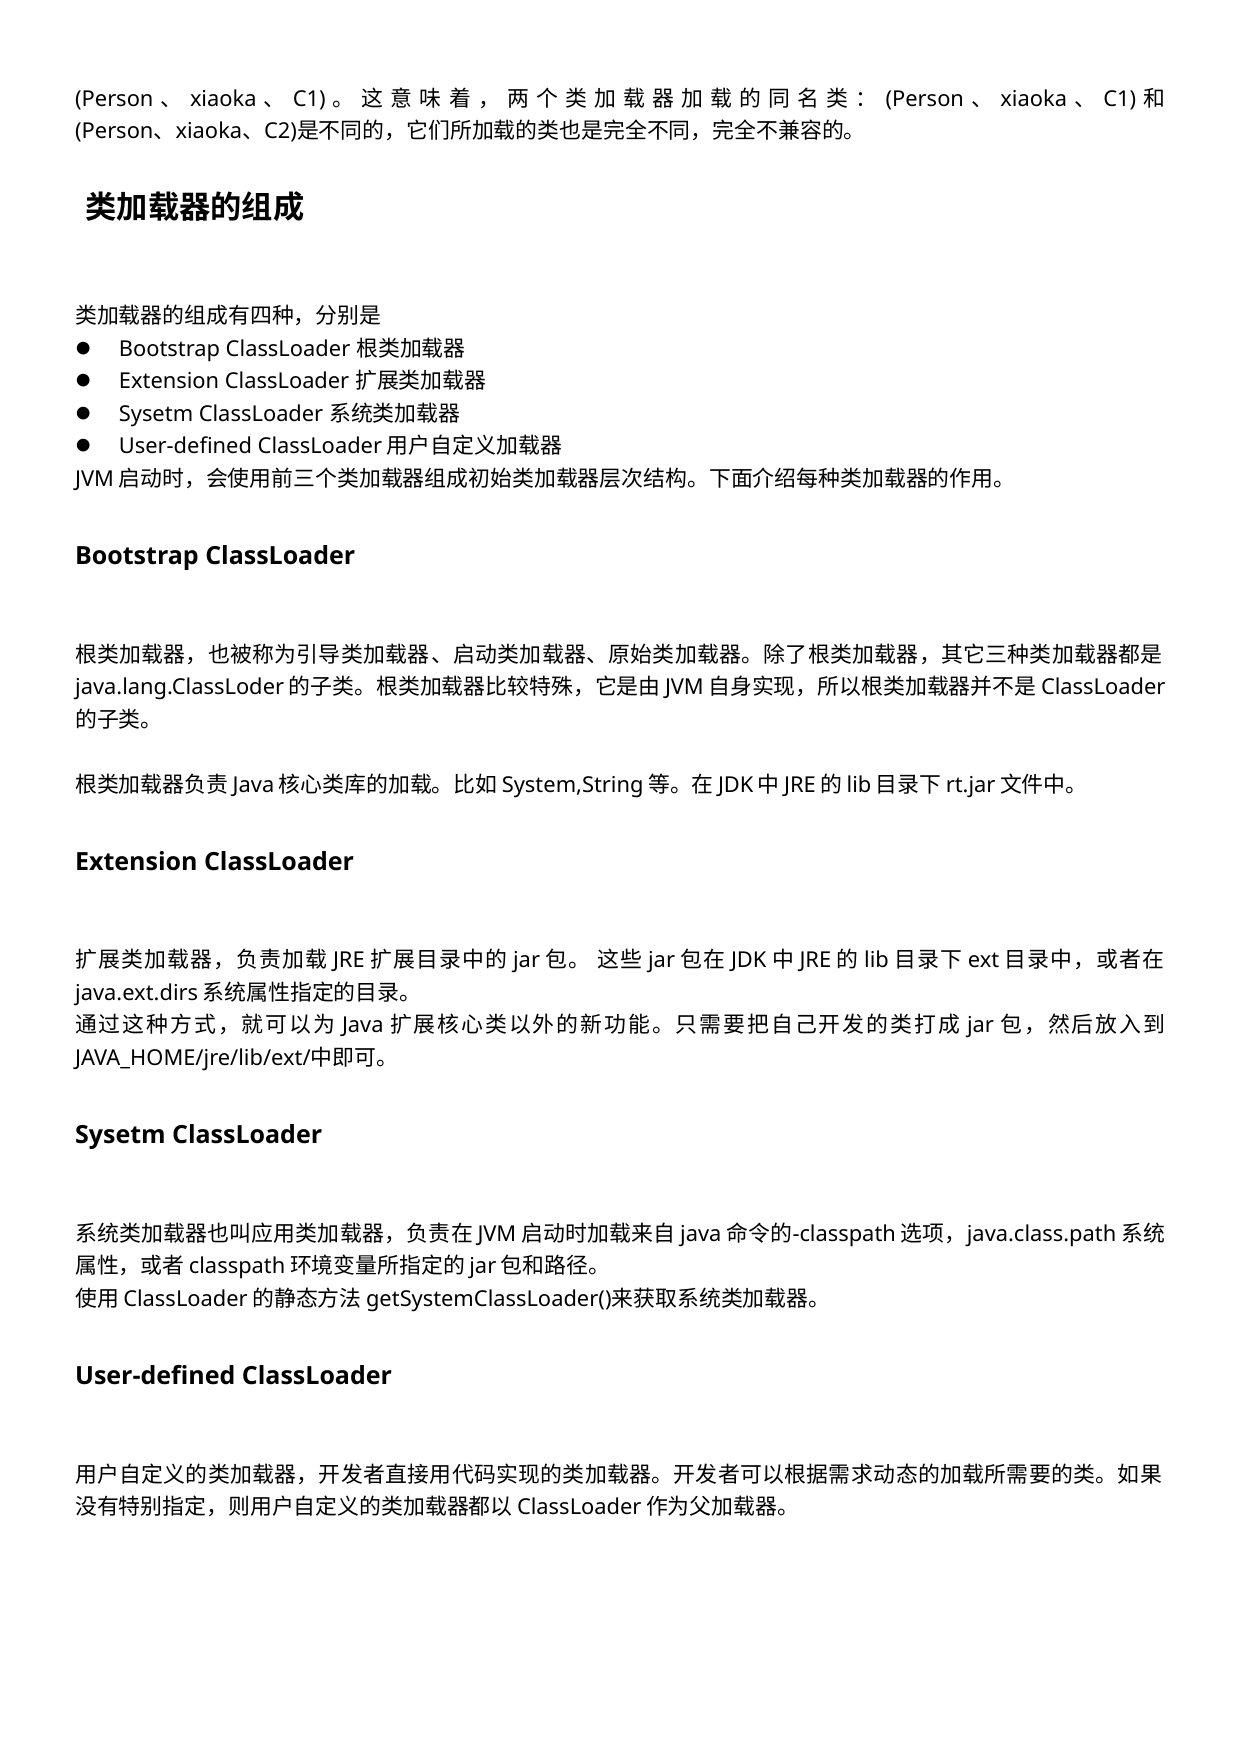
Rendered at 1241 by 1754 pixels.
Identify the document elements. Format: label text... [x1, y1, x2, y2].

text 根类加载器负责Java核心类库的加载。比如System,String等。在JDK中JRE的lib目录下rt.jar文件中。 [75, 766, 1165, 799]
subtitle 类加载器的组成 [85, 173, 1143, 238]
subtitle Bootstrap ClassLoader [75, 522, 1165, 587]
list 类加载器的组成有四种，分别是 [75, 298, 1165, 330]
text 用户自定义的类加载器，开发者直接用代码实现的类加载器。开发者可以根据需求动态的加载所需要的类。如果没有特别指定，则用户自定义的类加载器都以ClassLoader作为父加载器。 [75, 1457, 1165, 1522]
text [75, 81, 1165, 146]
text 使用ClassLoader的静态方法getSystemClassLoader()来获取系统类加载器。 [75, 1281, 1165, 1313]
subtitle User-defined ClassLoader [75, 1342, 1165, 1407]
text 系统类加载器也叫应用类加载器，负责在JVM启动时加载来自java命令的-classpath选项，java.class.path系统属性，或者classpath环境变量所指定的jar包和路径。 [75, 1216, 1165, 1281]
text 通过这种方式，就可以为Java扩展核心类以外的新功能。只需要把自己开发的类打成jar包，然后放入到JAVA_HOME/jre/lib/ext/中即可。 [75, 1007, 1165, 1072]
text JVM启动时，会使用前三个类加载器组成初始类加载器层次结构。下面介绍每种类加载器的作用。 [75, 460, 1165, 493]
text 扩展类加载器，负责加载JRE扩展目录中的jar包。 这些jar包在JDK中JRE的lib目录下ext目录中，或者在java.ext.dirs系统属性指定的目录。 [75, 942, 1165, 1007]
list User-defined ClassLoader用户自定义加载器 [75, 428, 1165, 460]
subtitle Extension ClassLoader [75, 828, 1165, 893]
list Bootstrap ClassLoader 根类加载器 [75, 330, 1165, 363]
subtitle Sysetm ClassLoader [75, 1101, 1165, 1166]
list Extension ClassLoader 扩展类加载器 [75, 363, 1165, 395]
list Sysetm ClassLoader 系统类加载器 [75, 395, 1165, 428]
text 根类加载器，也被称为引导类加载器、启动类加载器、原始类加载器。除了根类加载器，其它三种类加载器都是java.lang.ClassLoder的子类。根类加载器比较特殊，它是由JVM自身实现，所以根类加载器并不是ClassLoader的子类。 [75, 636, 1165, 734]
